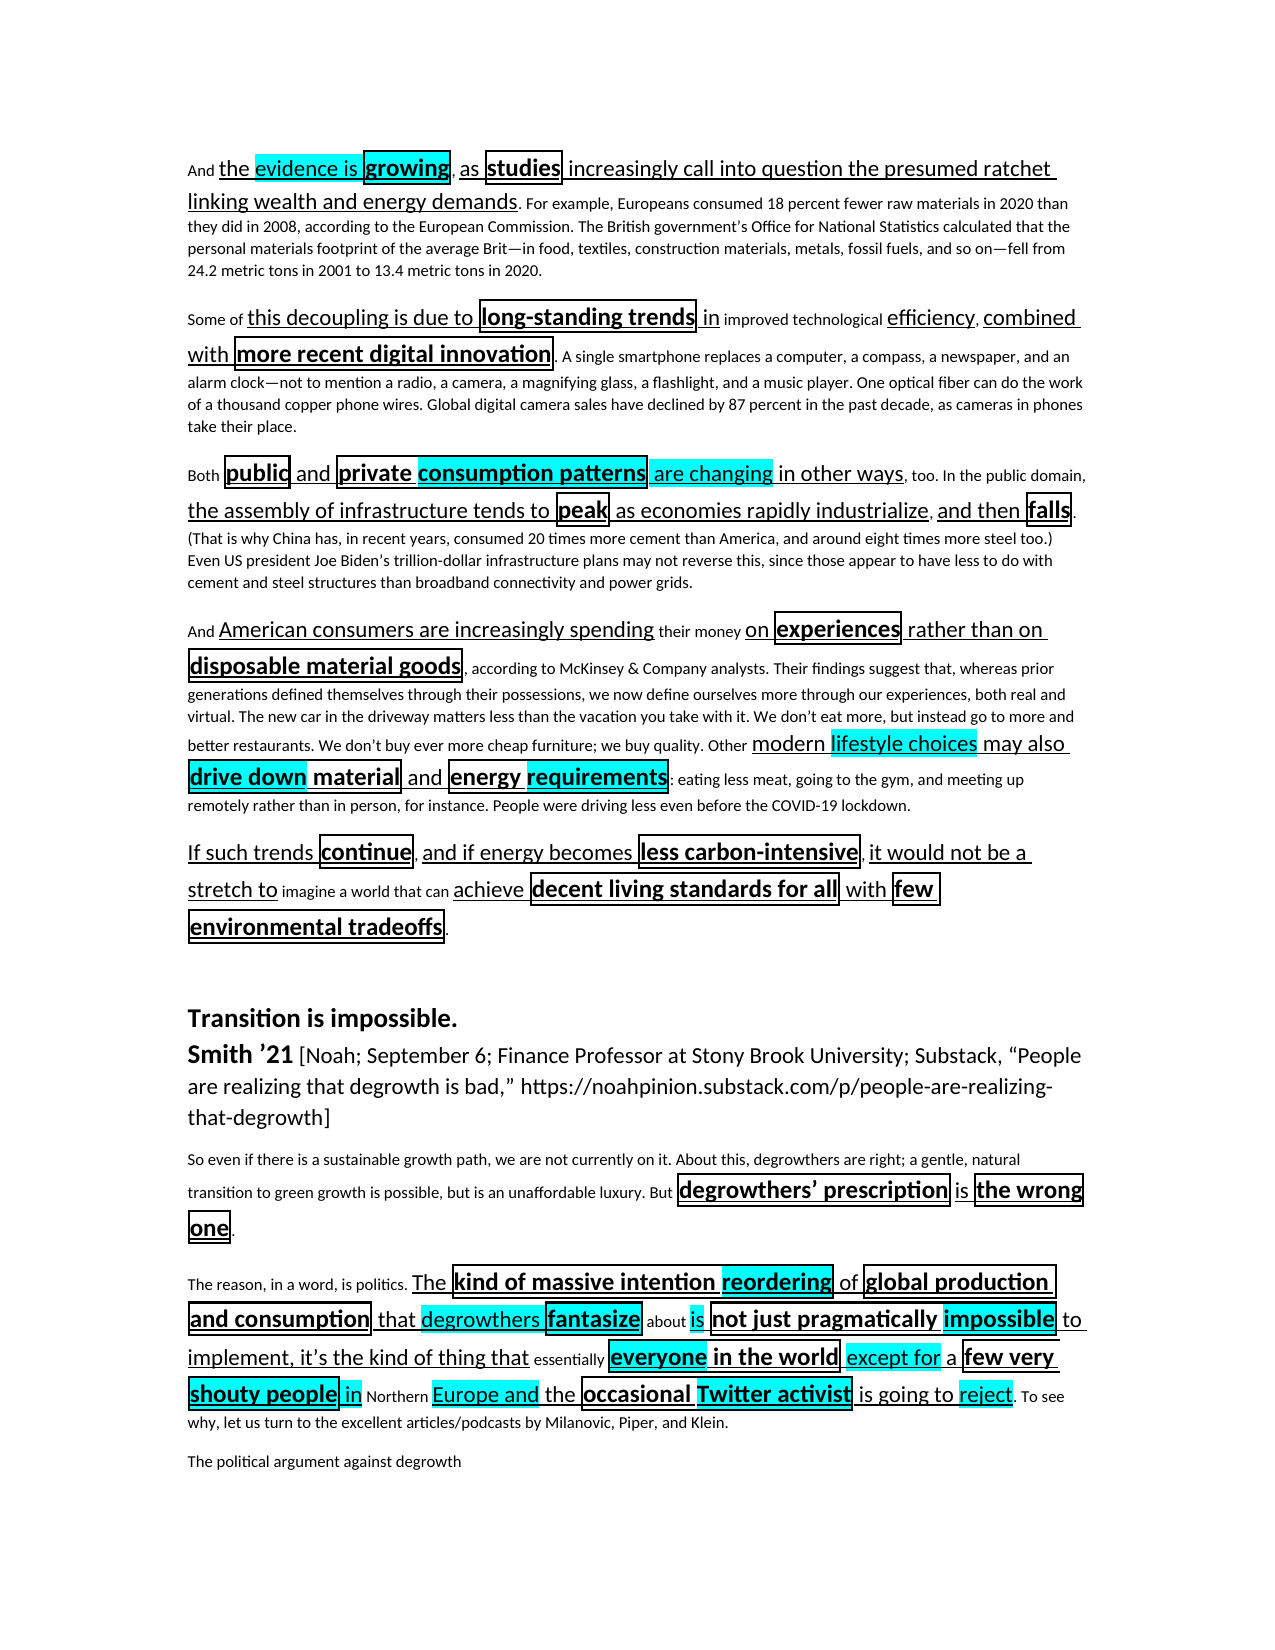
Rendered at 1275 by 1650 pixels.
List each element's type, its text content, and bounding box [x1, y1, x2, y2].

text The reason, in a word, is politics. The kind of massive intention reordering of global production and consumption that degrowthers fantasize about is not just pragmatically impossible to implement, it’s the kind of thing that essentially everyone in the world except for a few very shouty people in Northern Europe and the occasional Twitter activist is going to reject. To see why, let us turn to the excellent articles/podcasts by Milanovic, Piper, and Klein. [187, 1264, 1087, 1433]
text If such trends continue, and if energy becomes less carbon-intensive, it would not be a stretch to imagine a world that can achieve decent living standards for all with few environmental tradeoffs. [187, 834, 1087, 944]
text So even if there is a sustainable growth path, we are not currently on it. About this, degrowthers are right; a gentle, natural transition to green growth is possible, but is an unaffordable luxury. But degrowthers’ prescription is the wrong one. [187, 1149, 1087, 1244]
text And American consumers are increasingly spending their money on experiences rather than on disposable material goods, according to McKinsey & Company analysts. Their findings suggest that, whereas prior generations defined themselves through their possessions, we now define ourselves more through our experiences, both real and virtual. The new car in the driveway matters less than the vacation you take with it. We don’t eat more, but instead go to more and better restaurants. We don’t buy ever more cheap furniture; we buy quality. Other modern lifestyle choices may also drive down material and energy requirements: eating less meat, going to the gym, and meeting up remotely rather than in person, for instance. People were driving less even before the COVID-19 lockdown. [187, 611, 1087, 816]
text Both public and private consumption patterns are changing in other ways, too. In the public domain, the assembly of infrastructure tends to peak as economies rapidly industrialize, and then falls. (That is why China has, in recent years, consumed 20 times more cement than America, and around eight times more steel too.) Even US president Joe Biden’s trillion-dollar infrastructure plans may not reverse this, since those appear to have less to do with cement and steel structures than broadband connectivity and power grids. [187, 455, 1087, 592]
text The political argument against degrowth [187, 1451, 1087, 1471]
text Smith ’21 [Noah; September 6; Finance Professor at Stony Brook University; Substack, “People are realizing that degrowth is bad,” https://noahpinion.substack.com/p/people-are-realizing-that-degrowth] [187, 1037, 1087, 1131]
text Some of this decoupling is due to long-standing trends in improved technological efficiency, combined with more recent digital innovation. A single smartphone replaces a computer, a compass, a newspaper, and an alarm clock—not to mention a radio, a camera, a magnifying glass, a flashlight, and a music player. One optical fiber can do the work of a thousand copper phone wires. Global digital camera sales have declined by 87 percent in the past decade, as cameras in phones take their place. [187, 299, 1087, 436]
subtitle Transition is impossible. [187, 1002, 1087, 1034]
text And the evidence is growing, as studies increasingly call into question the presumed ratchet linking wealth and energy demands. For example, Europeans consumed 18 percent fewer raw materials in 2020 than they did in 2008, according to the European Commission. The British government’s Office for National Statistics calculated that the personal materials footprint of the average Brit—in food, textiles, construction materials, metals, fossil fuels, and so on—fell from 24.2 metric tons in 2001 to 13.4 metric tons in 2020. [187, 150, 1087, 281]
